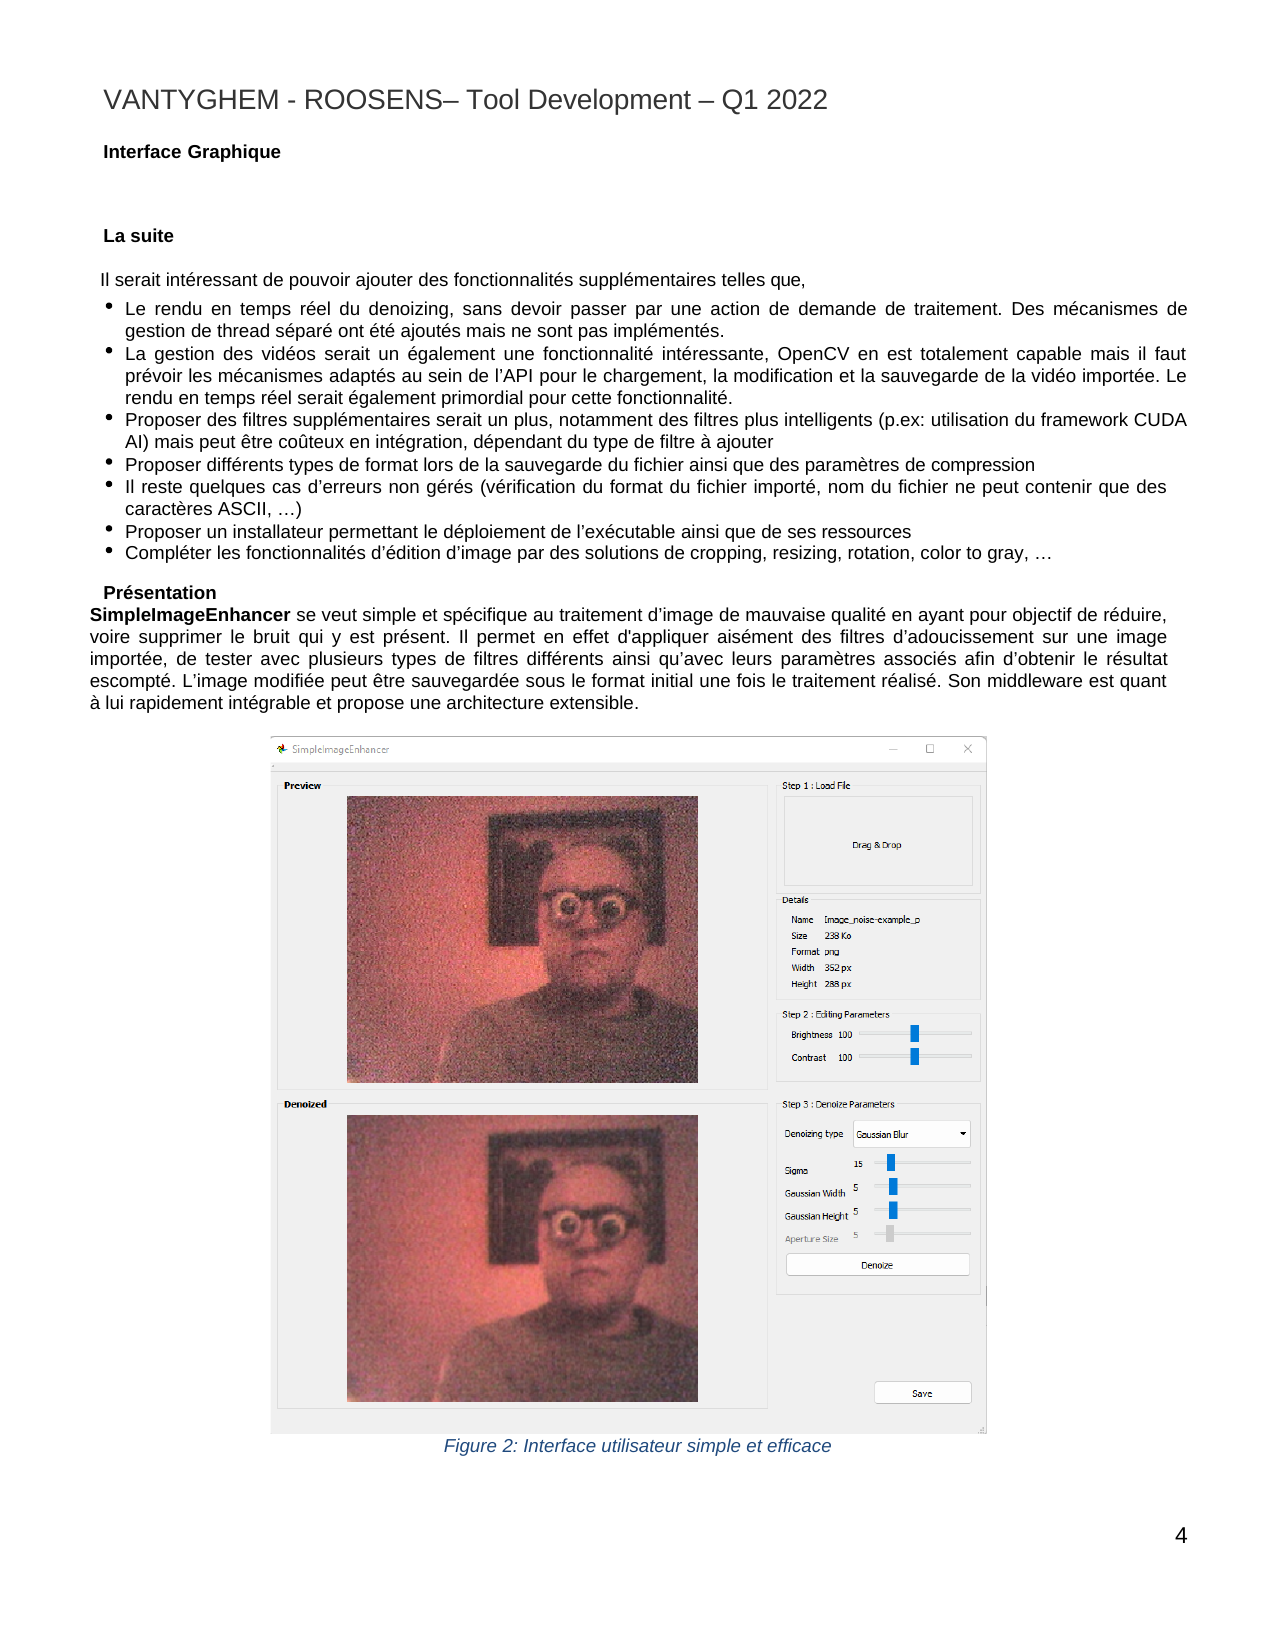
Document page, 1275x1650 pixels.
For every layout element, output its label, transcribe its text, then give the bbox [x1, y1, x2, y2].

text Il serait intéressant de pouvoir ajouter des fonctionnalités supplémentaires telles que, [100, 269, 1187, 291]
text SimpleImageEnhancer se veut simple et spécifique au traitement d’image de mauvaise qualité en ayant pour objectif de réduire, voire supprimer le bruit qui y est présent. Il permet en effet d'appliquer aisément des filtres d’adoucissement sur une image importée, de tester avec plusieurs types de filtres différents ainsi qu’avec leurs paramètres associés afin d’obtenir le résultat escompté. L’image modifiée peut être sauvegardée sous le format initial une fois le traitement réalisé. Son middleware est quant à lui rapidement intégrable et propose une architecture extensible. [89, 603, 1168, 714]
text Compléter les fonctionnalités d’édition d’image par des solutions de cropping, resizing, rotation, color to gray, … [125, 542, 1187, 564]
subtitle La suite [103, 225, 1187, 247]
subtitle Interface Graphique [103, 141, 1187, 163]
text Il reste quelques cas d’erreurs non gérés (vérification du format du fichier importé, nom du fichier ne peut contenir que des caractères ASCII, …) [125, 476, 1168, 520]
text La gestion des vidéos serait un également une fonctionnalité intéressante, OpenCV en est totalement capable mais il faut prévoir les mécanismes adaptés au sein de l’API pour le chargement, la modification et la sauvegarde de la vidéo importée. Le rendu en temps réel serait également primordial pour cette fonctionnalité. [125, 342, 1187, 408]
subtitle Présentation [103, 582, 1187, 603]
text Proposer des filtres supplémentaires serait un plus, notamment des filtres plus intelligents (p.ex: utilisation du framework CUDA AI) mais peut être coûteux en intégration, dépendant du type de filtre à ajouter [125, 409, 1187, 453]
text Proposer un installateur permettant le déploiement de l’exécutable ainsi que de ses ressources [125, 521, 1187, 542]
text Le rendu en temps réel du denoizing, sans devoir passer par une action de demande de traitement. Des mécanismes de gestion de thread séparé ont été ajoutés mais ne sont pas implémentés. [125, 298, 1187, 342]
picture [270, 736, 987, 1434]
text Proposer différents types de format lors de la sauvegarde du fichier ainsi que des paramètres de compression [125, 454, 1187, 475]
